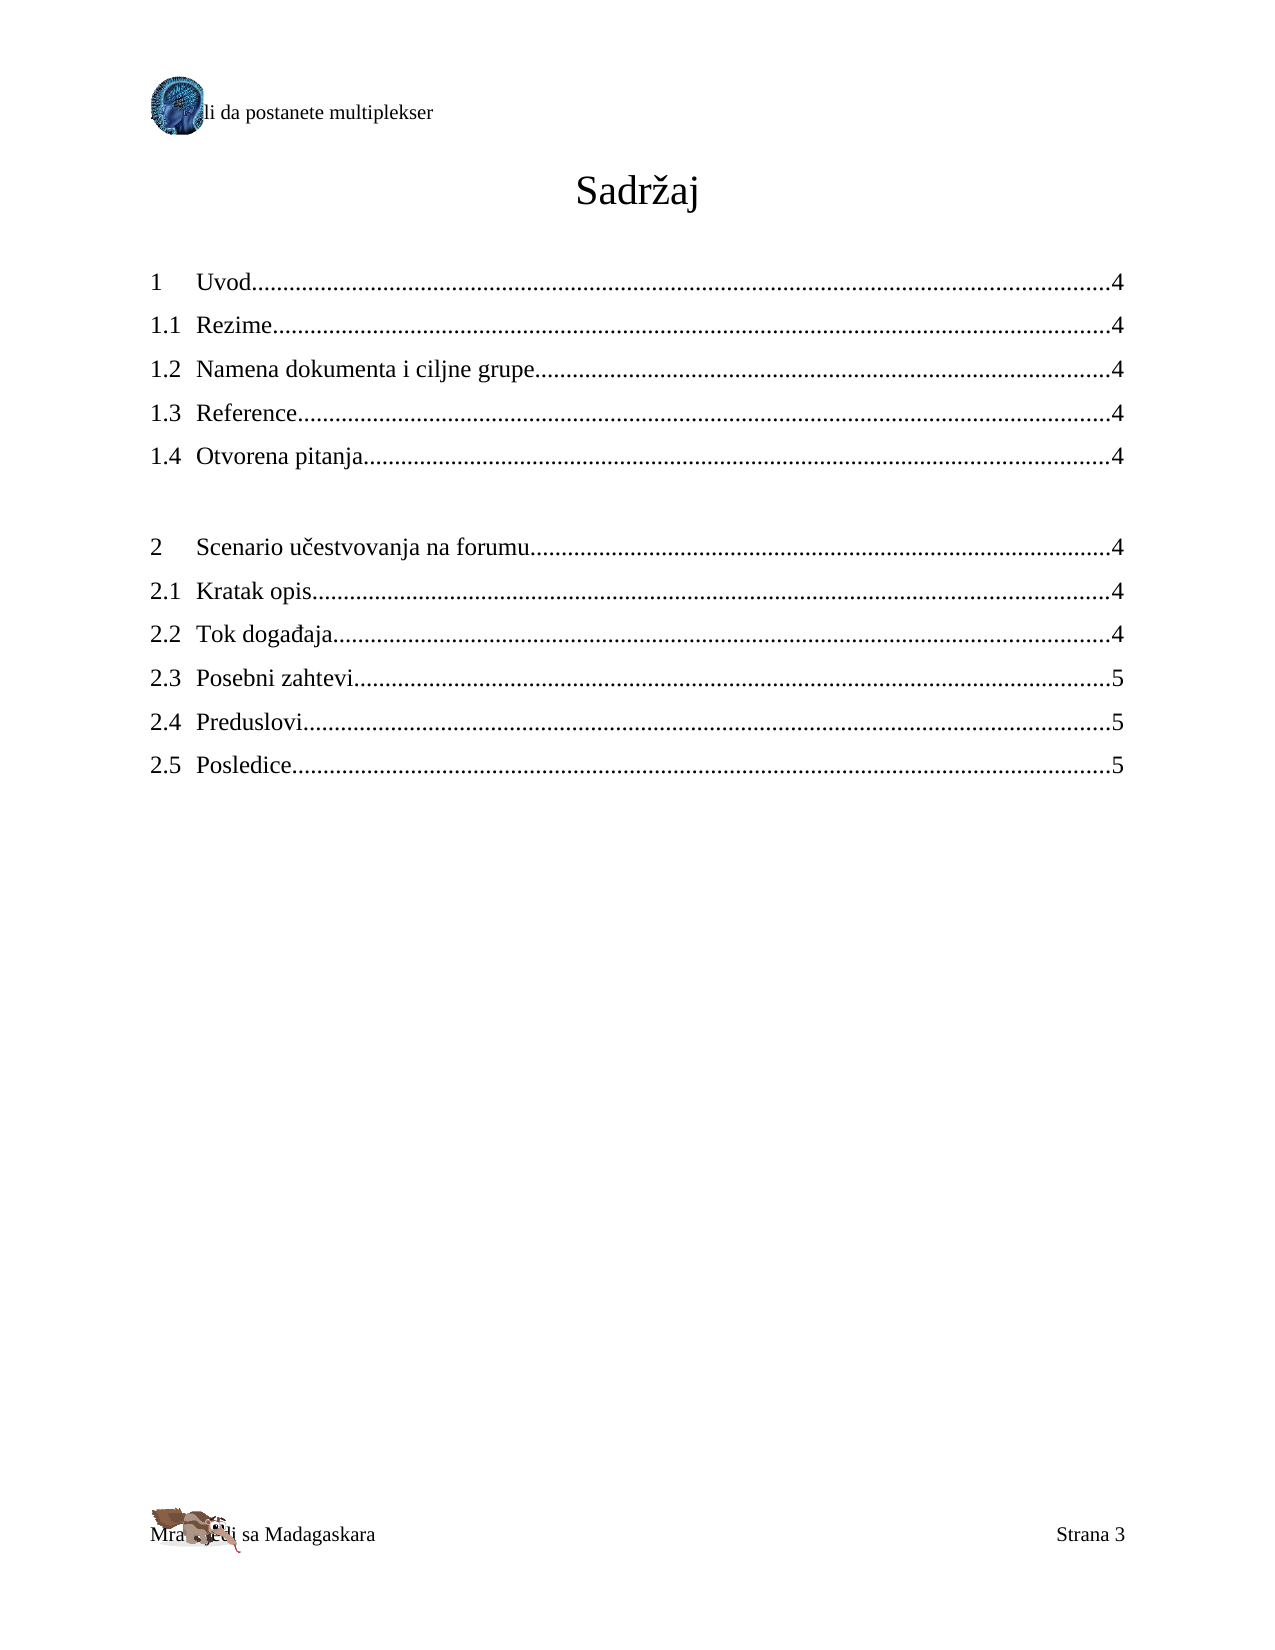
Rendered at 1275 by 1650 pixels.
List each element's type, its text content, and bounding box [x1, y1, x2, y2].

text 2.1 Kratak opis 4 [150, 576, 1125, 605]
picture [150, 1501, 241, 1555]
text 1.2 Namena dokumenta i ciljne grupe 4 [150, 354, 1125, 383]
text 1 Uvod 4 [150, 267, 1125, 296]
text 1.1 Rezime 4 [150, 311, 1125, 339]
text Sadržaj [150, 165, 1125, 213]
text 1.3 Reference 4 [150, 398, 1125, 426]
text 2.4 Preduslovi 5 [150, 707, 1125, 735]
text 2.2 Tok događaja 4 [150, 619, 1125, 648]
text 2.5 Posledice 5 [150, 750, 1125, 779]
text 2.3 Posebni zahtevi 5 [150, 663, 1125, 692]
text 2 Scenario učestvovanja na forumu 4 [150, 532, 1125, 561]
picture [150, 76, 204, 133]
text 1.4 Otvorena pitanja 4 [150, 441, 1125, 470]
